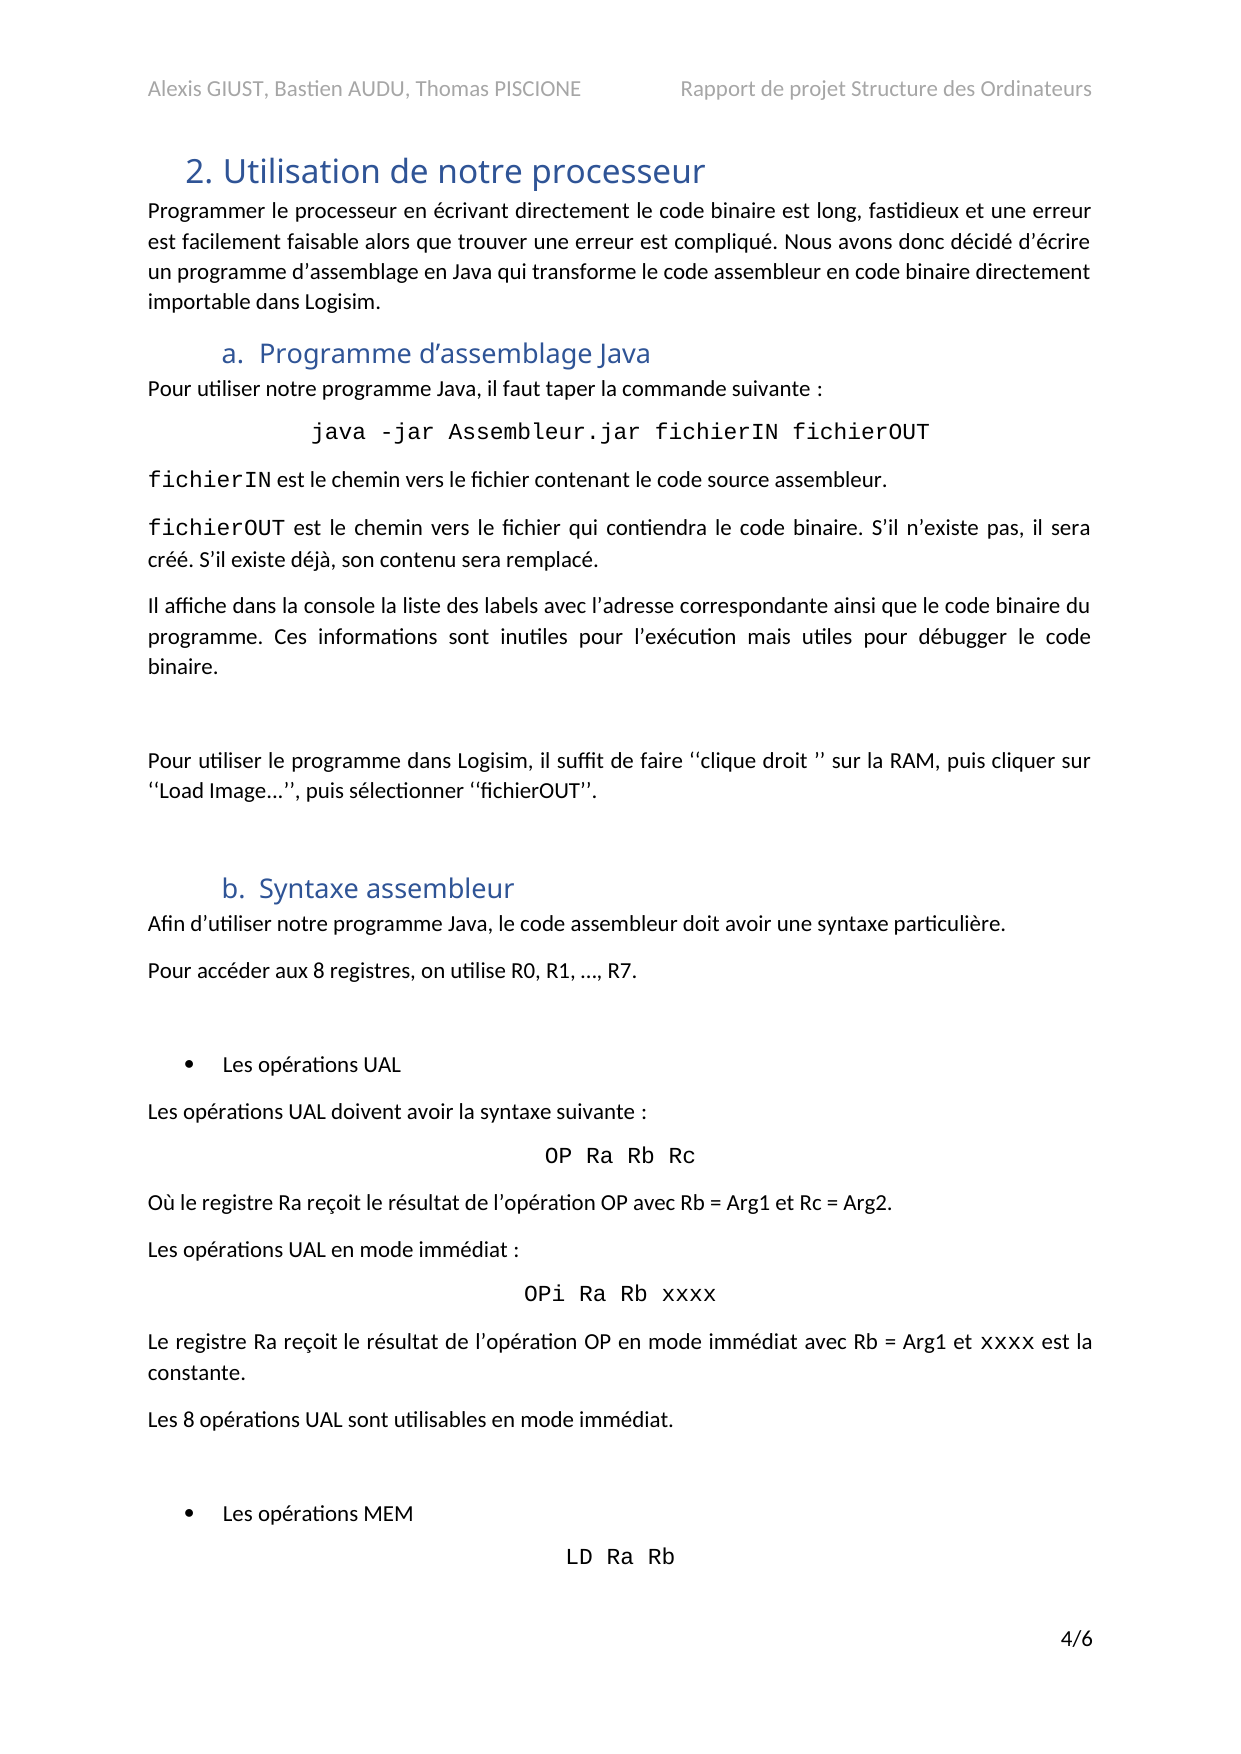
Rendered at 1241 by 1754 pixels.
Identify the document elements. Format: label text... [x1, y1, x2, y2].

text Pour utiliser notre programme Java, il faut taper la commande suivante : [148, 374, 1093, 402]
text Le registre Ra reçoit le résultat de l’opération OP en mode immédiat avec Rb = Arg1 et xxxx est la constante. [148, 1327, 1093, 1386]
text fichierIN est le chemin vers le fichier contenant le code source assembleur. [148, 465, 1093, 494]
text Afin d’utiliser notre programme Java, le code assembleur doit avoir une syntaxe particulière. [148, 909, 1093, 938]
text Pour accéder aux 8 registres, on utilise R0, R1, …, R7. [148, 956, 1093, 984]
text fichierOUT est le chemin vers le fichier qui contiendra le code binaire. S’il n’existe pas, il sera créé. S’il existe déjà, son contenu sera remplacé. [148, 513, 1093, 573]
text OPi Ra Rb xxxx [148, 1282, 1093, 1308]
list Les opérations UAL [185, 1050, 1093, 1078]
subtitle Syntaxe assembleur [221, 870, 1093, 907]
text Où le registre Ra reçoit le résultat de l’opération OP avec Rb = Arg1 et Rc = Arg2. [148, 1188, 1093, 1217]
text OP Ra Rb Rc [148, 1144, 1093, 1170]
text Les 8 opérations UAL sont utilisables en mode immédiat. [148, 1405, 1093, 1433]
text Les opérations UAL en mode immédiat : [148, 1235, 1093, 1263]
subtitle Programme d’assemblage Java [221, 334, 1093, 371]
text LD Ra Rb [148, 1546, 1093, 1572]
text Les opérations UAL doivent avoir la syntaxe suivante : [148, 1097, 1093, 1125]
text Pour utiliser le programme dans Logisim, il suffit de faire ‘‘clique droit ’’ sur la RAM, puis cliquer sur ‘‘Load Image...’’, puis sélectionner ‘‘fichierOUT’’. [148, 746, 1093, 804]
text java -jar Assembleur.jar fichierIN fichierOUT [148, 421, 1093, 447]
subtitle Utilisation de notre processeur [185, 148, 1093, 193]
list Les opérations MEM [185, 1499, 1093, 1527]
text Il affiche dans la console la liste des labels avec l’adresse correspondante ainsi que le code binaire du programme. Ces informations sont inutiles pour l’exécution mais utiles pour débugger le code binaire. [148, 592, 1093, 680]
text Programmer le processeur en écrivant directement le code binaire est long, fastidieux et une erreur est facilement faisable alors que trouver une erreur est compliqué. Nous avons donc décidé d’écrire un programme d’assemblage en Java qui transforme le code assembleur en code binaire directement importable dans Logisim. [148, 197, 1093, 315]
